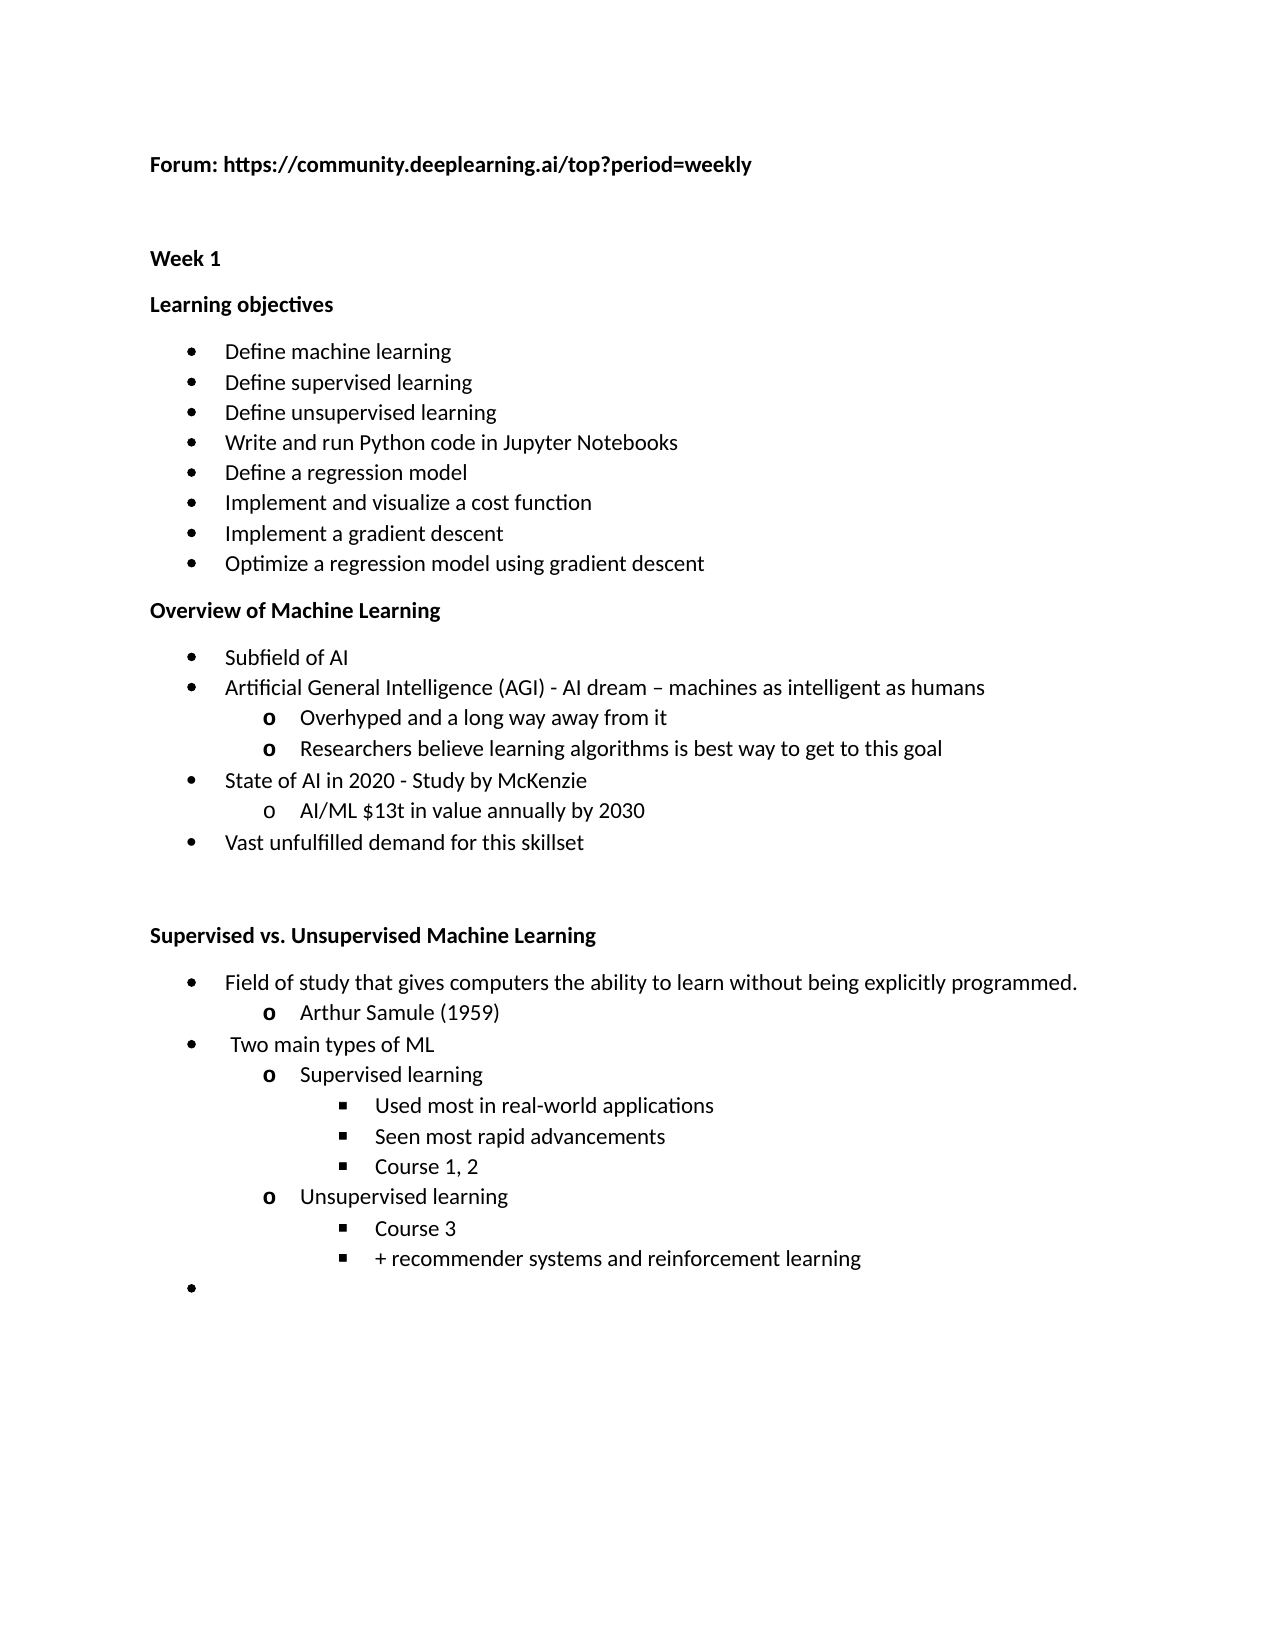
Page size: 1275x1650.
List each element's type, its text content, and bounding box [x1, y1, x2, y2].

list Optimize a regression model using gradient descent [187, 549, 1125, 577]
list State of AI in 2020 - Study by McKenzie [187, 766, 1125, 794]
list AI/ML $13t in value annually by 2030 [262, 796, 1125, 825]
list Two main types of ML [187, 1030, 1125, 1058]
list Overhyped and a long way away from it [262, 703, 1125, 732]
text Week 1 [150, 244, 1125, 272]
list Define unsupervised learning [187, 398, 1125, 426]
list Artificial General Intelligence (AGI) - AI dream – machines as intelligent as humans [187, 673, 1125, 701]
list Used most in real-world applications [337, 1092, 1125, 1120]
list Supervised learning [262, 1060, 1125, 1089]
list Define supervised learning [187, 368, 1125, 396]
list Researchers believe learning algorithms is best way to get to this goal [262, 734, 1125, 764]
list Define a regression model [187, 458, 1125, 486]
list Field of study that gives computers the ability to learn without being explicitly programmed. [187, 968, 1125, 996]
list Arthur Samule (1959) [262, 998, 1125, 1028]
list Implement a gradient descent [187, 519, 1125, 547]
list Vast unfulfilled demand for this skillset [187, 828, 1125, 856]
list Define machine learning [187, 337, 1125, 366]
list Seen most rapid advancements [337, 1122, 1125, 1150]
list Implement and visualize a cost function [187, 488, 1125, 517]
list Course 3 [337, 1214, 1125, 1242]
text Learning objectives [150, 291, 1125, 319]
list Unsupervised learning [262, 1182, 1125, 1211]
list Course 1, 2 [337, 1152, 1125, 1180]
list Subfield of AI [187, 643, 1125, 671]
text Supervised vs. Unsupervised Machine Learning [150, 921, 1125, 949]
list Write and run Python code in Jupyter Notebooks [187, 428, 1125, 456]
list + recommender systems and reinforcement learning [337, 1244, 1125, 1272]
text Forum: https://community.deeplearning.ai/top?period=weekly [150, 150, 1125, 178]
text Overview of Machine Learning [150, 596, 1125, 624]
